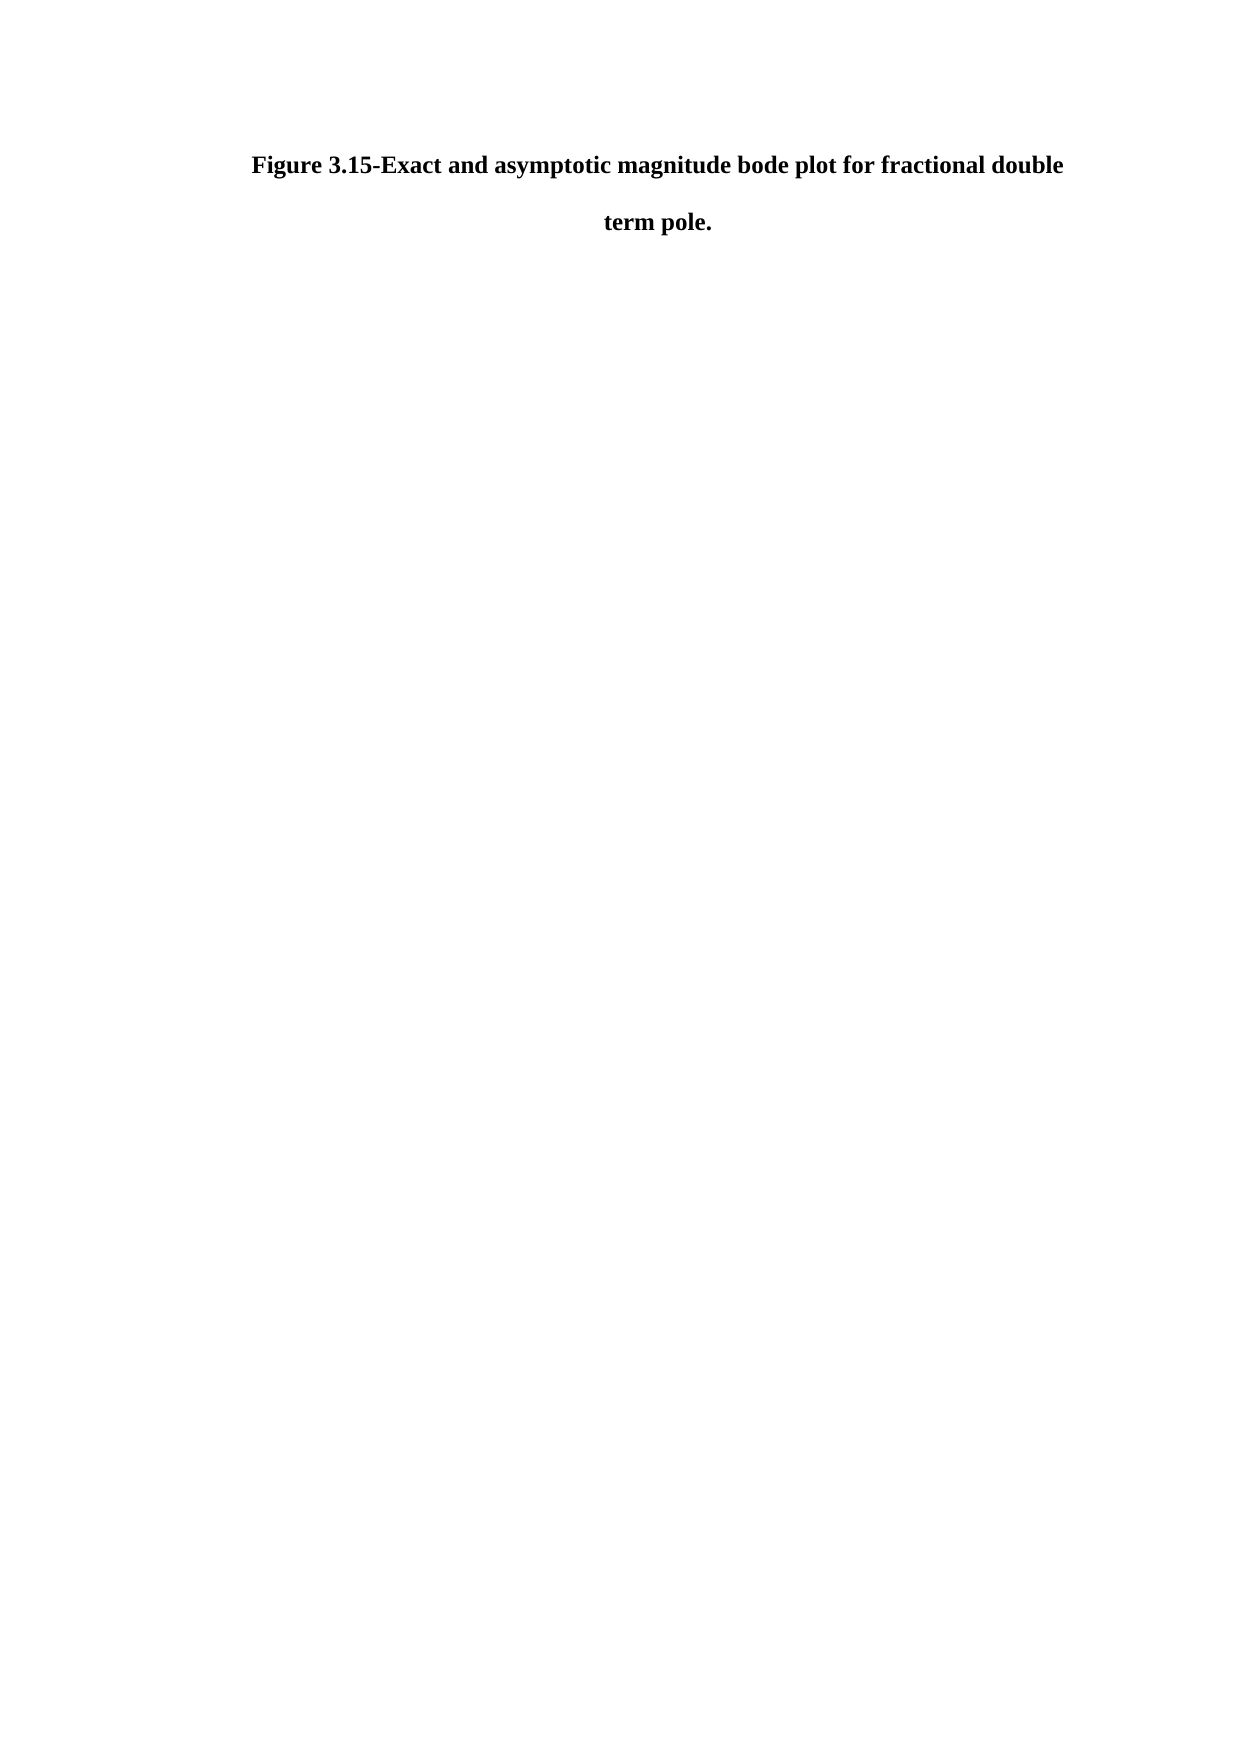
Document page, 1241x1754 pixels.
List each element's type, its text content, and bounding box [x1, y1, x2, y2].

text Figure 3.15-Exact and asymptotic magnitude bode plot for fractional double term pole. [225, 150, 1090, 236]
